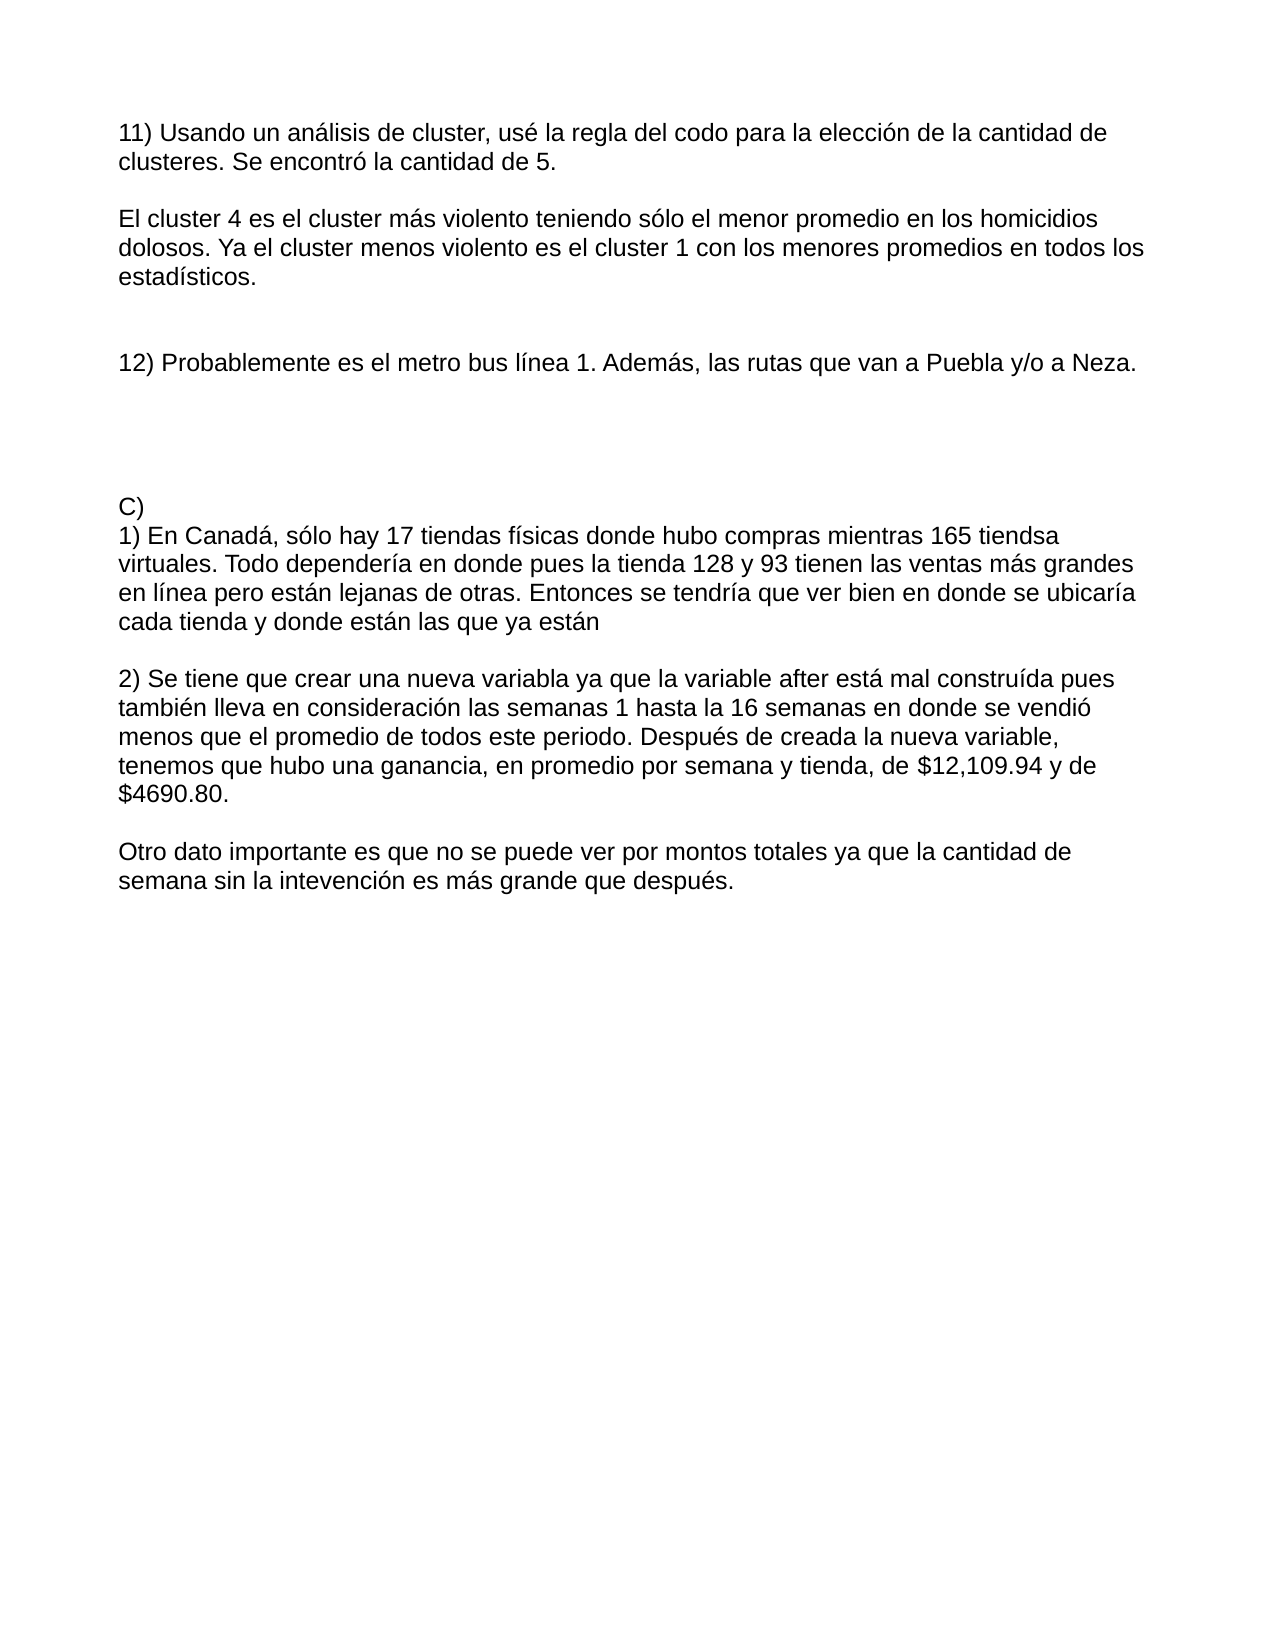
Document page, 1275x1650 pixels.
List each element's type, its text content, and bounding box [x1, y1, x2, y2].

text 11) Usando un análisis de cluster, usé la regla del codo para la elección de la cantidad de clusteres. Se encontró la cantidad de 5. [118, 118, 1157, 176]
text C) [118, 492, 1157, 521]
text 1) En Canadá, sólo hay 17 tiendas físicas donde hubo compras mientras 165 tiendsa virtuales. Todo dependería en donde pues la tienda 128 y 93 tienen las ventas más grandes en línea pero están lejanas de otras. Entonces se tendría que ver bien en donde se ubicaría cada tienda y donde están las que ya están [118, 521, 1157, 636]
text Otro dato importante es que no se puede ver por montos totales ya que la cantidad de semana sin la intevención es más grande que después. [118, 837, 1157, 894]
text 12) Probablemente es el metro bus línea 1. Además, las rutas que van a Puebla y/o a Neza. [118, 348, 1157, 377]
text 2) Se tiene que crear una nueva variabla ya que la variable after está mal construída pues también lleva en consideración las semanas 1 hasta la 16 semanas en donde se vendió menos que el promedio de todos este periodo. Después de creada la nueva variable, tenemos que hubo una ganancia, en promedio por semana y tienda, de $12,109.94 y de $4690.80. [118, 664, 1157, 808]
text El cluster 4 es el cluster más violento teniendo sólo el menor promedio en los homicidios dolosos. Ya el cluster menos violento es el cluster 1 con los menores promedios en todos los estadísticos. [118, 204, 1157, 291]
